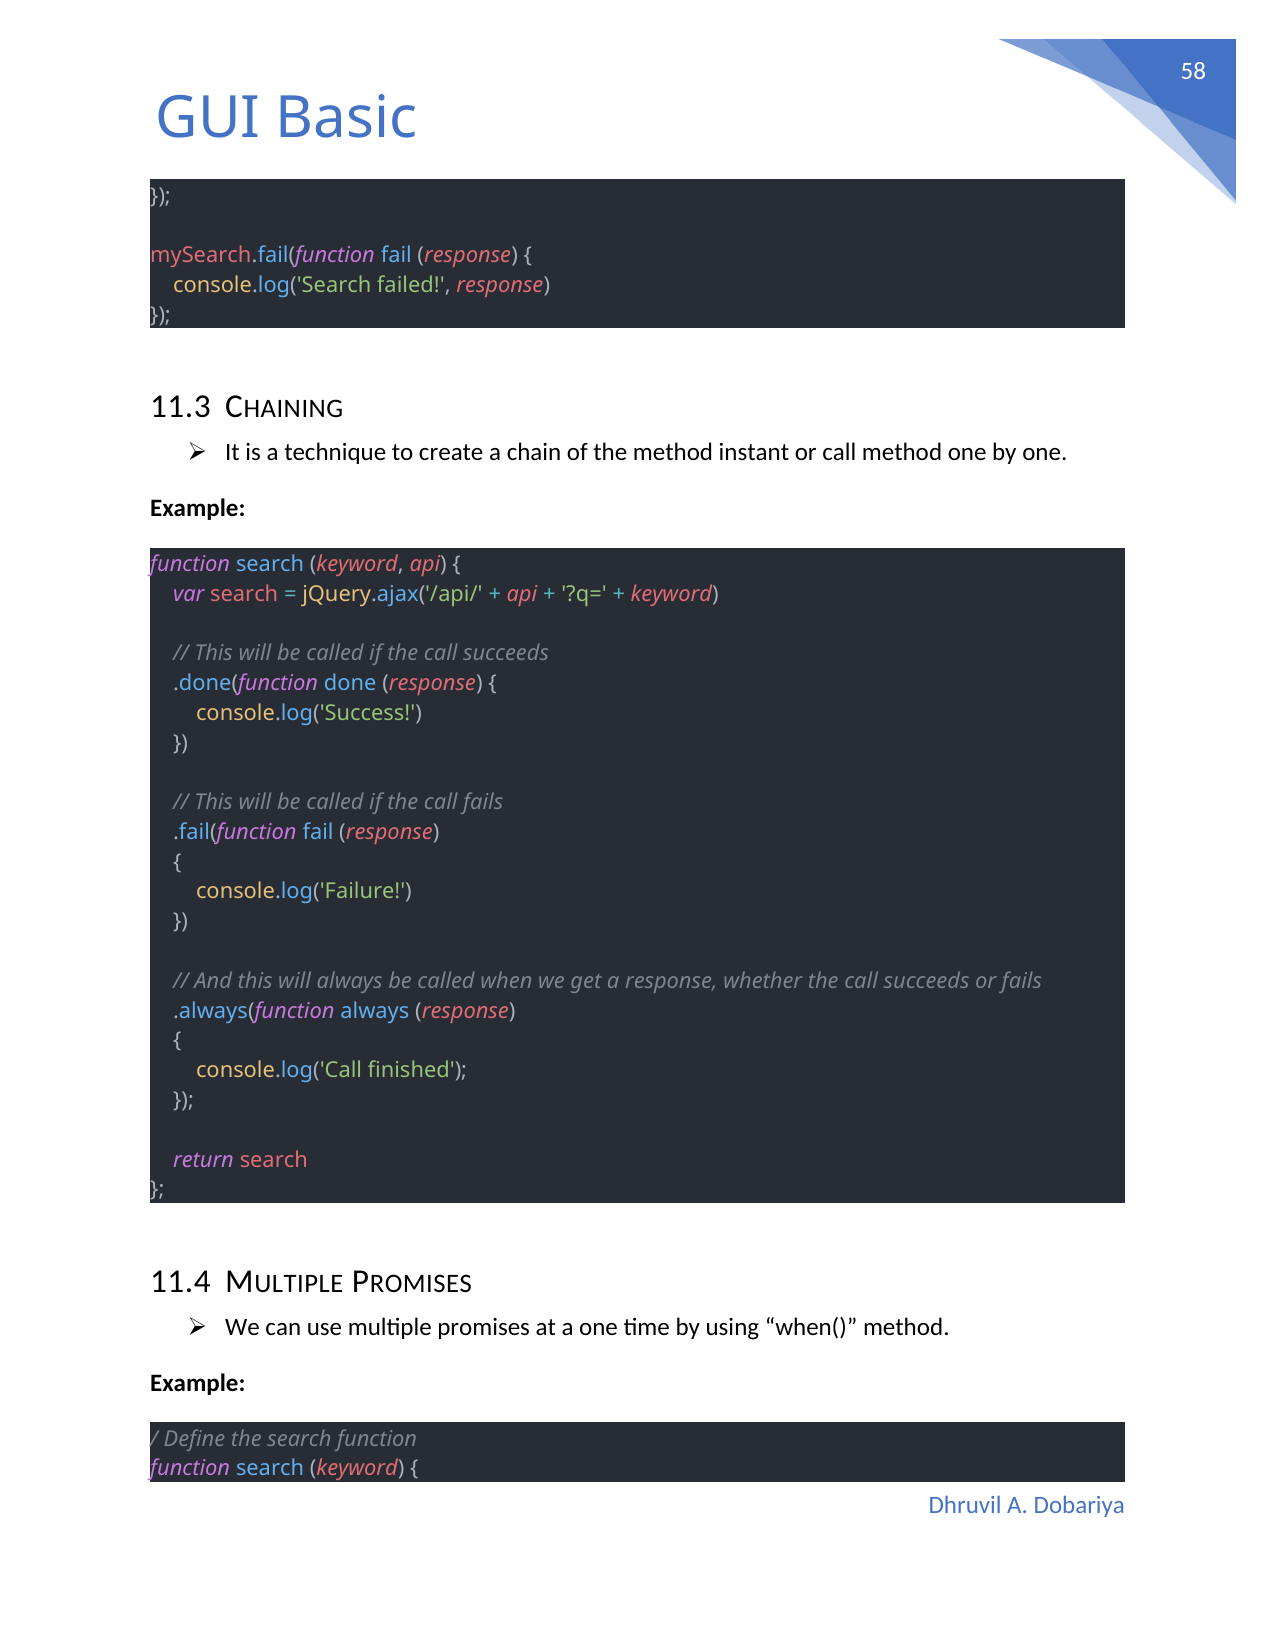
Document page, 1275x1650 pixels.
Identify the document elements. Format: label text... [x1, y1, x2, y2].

text console.log('Search failed!', response) [150, 269, 1125, 299]
text { [150, 1024, 1125, 1054]
text // And this will always be called when we get a response, whether the call succeeds or fails [150, 965, 1125, 995]
text / Define the search function [150, 1422, 1125, 1452]
text // This will be called if the call fails [150, 786, 1125, 816]
text .always(function always (response) [150, 995, 1125, 1024]
text }); [150, 1084, 1125, 1114]
list It is a technique to create a chain of the method instant or call method one by one. [187, 436, 1125, 467]
text Example: [150, 1367, 1125, 1397]
text var search = jQuery.ajax('/api/' + api + '?q=' + keyword) [150, 578, 1125, 607]
text console.log('Failure!') [150, 876, 1125, 905]
text .fail(function fail (response) [150, 816, 1125, 846]
text }); [150, 299, 1125, 328]
text { [150, 846, 1125, 876]
text // This will be called if the call succeeds [150, 637, 1125, 667]
text function search (keyword) { [150, 1452, 1125, 1482]
text Example: [150, 492, 1125, 522]
text .done(function done (response) { [150, 667, 1125, 697]
text return search [150, 1144, 1125, 1173]
text }) [150, 727, 1125, 756]
text mySearch.fail(function fail (response) { [150, 239, 1125, 269]
text function search (keyword, api) { [150, 548, 1125, 578]
text console.log('Call finished'); [150, 1054, 1125, 1084]
subtitle Multiple Promises [150, 1260, 1125, 1301]
text }; [150, 1173, 1125, 1203]
list We can use multiple promises at a one time by using “when()” method. [187, 1311, 1125, 1341]
text console.log('Success!') [150, 697, 1125, 727]
text }); [150, 179, 1125, 209]
text }) [150, 905, 1125, 935]
subtitle Chaining [150, 385, 1125, 426]
picture [997, 39, 1236, 205]
